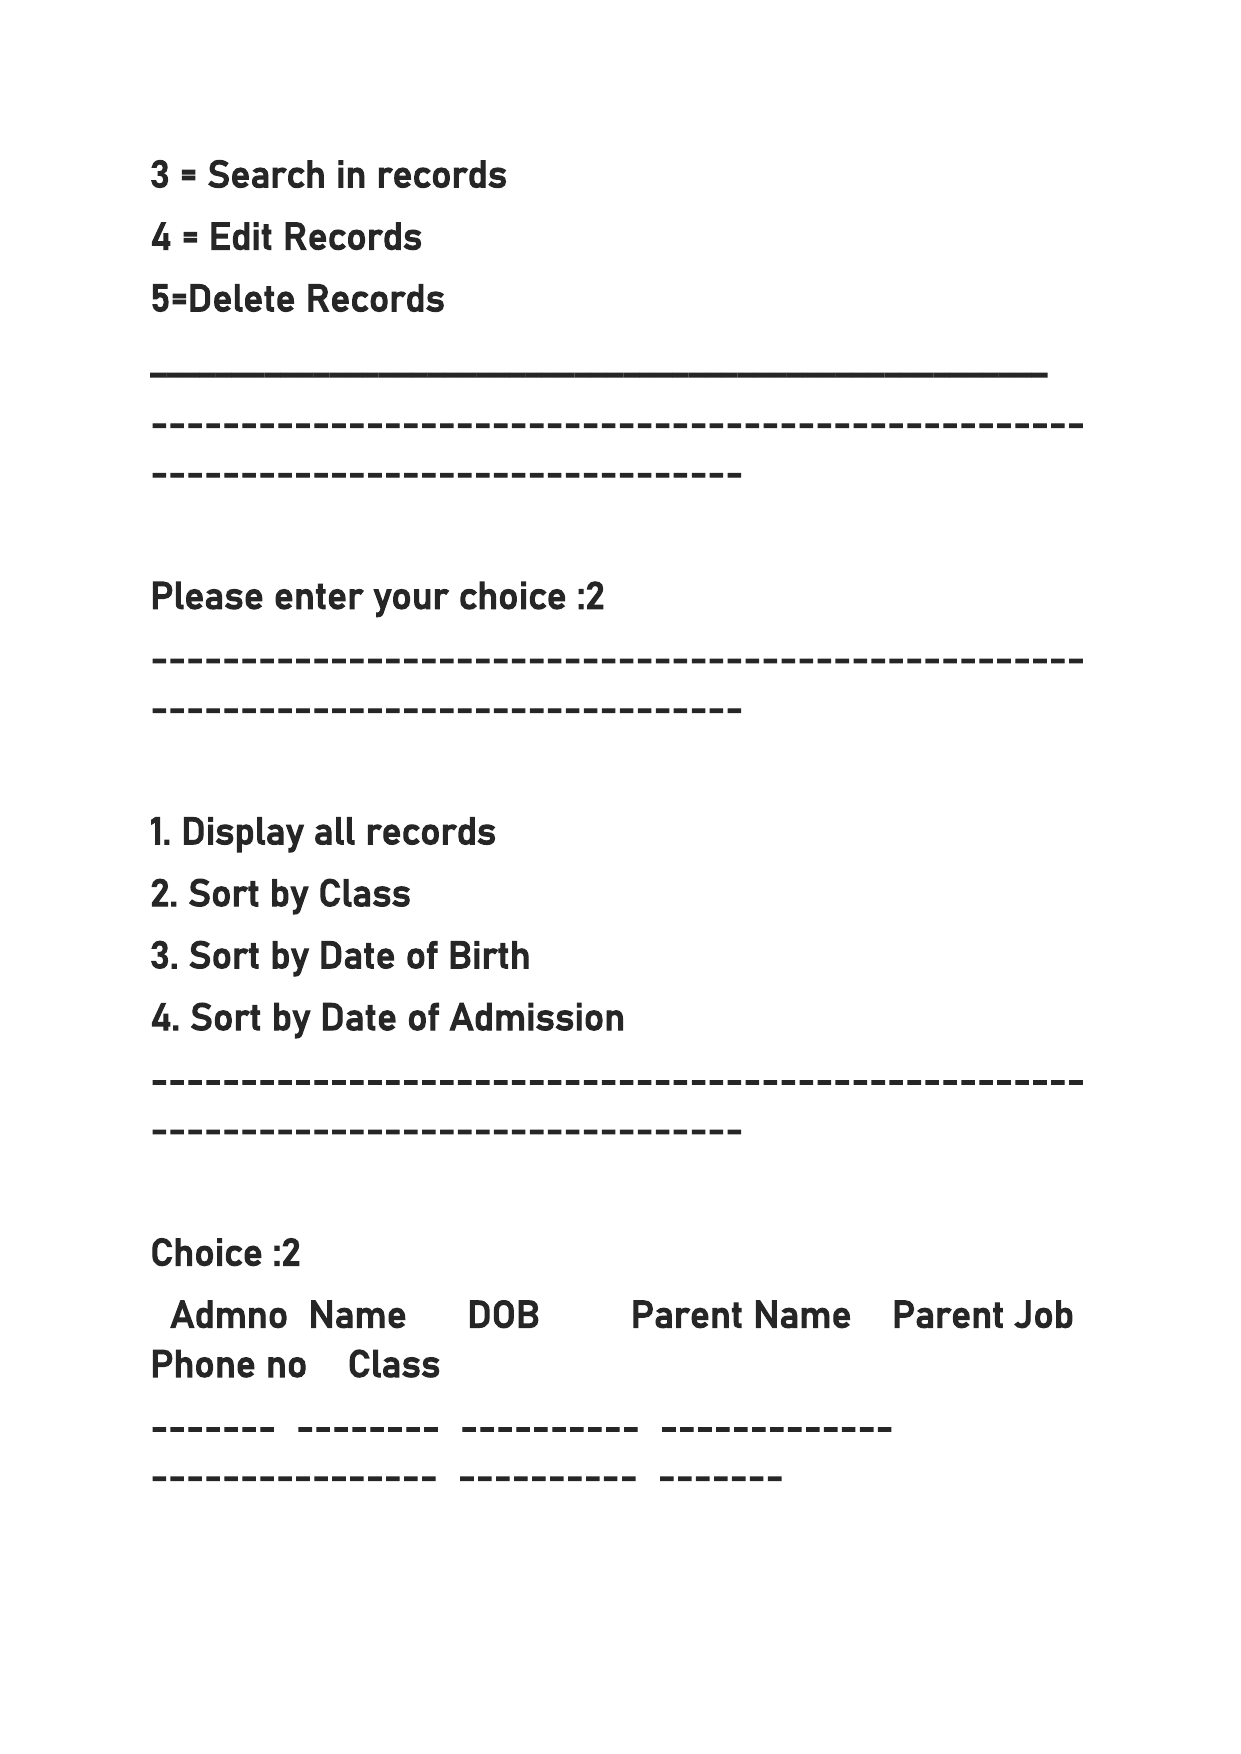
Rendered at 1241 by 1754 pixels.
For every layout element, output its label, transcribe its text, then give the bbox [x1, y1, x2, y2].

text 4 = Edit Records [150, 212, 1090, 257]
text 5=Delete Records [150, 274, 1090, 319]
text Admno Name DOB Parent Name Parent Job Phone no Class [150, 1290, 1090, 1384]
text ------------------------------------------------------------------------------------- [150, 1055, 1090, 1149]
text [150, 398, 1090, 492]
text 3. Sort by Date of Birth [150, 931, 1090, 976]
text ------------------------------------------------------------------------------------- [150, 633, 1090, 728]
text 2. Sort by Class [150, 869, 1090, 914]
text 3 = Search in records [150, 150, 1090, 195]
text Please enter your choice :2 [150, 571, 1090, 616]
text 1. Display all records [150, 807, 1090, 852]
text ------- -------- ---------- ------------- ---------------- ---------- ------- [150, 1402, 1090, 1496]
text 4. Sort by Date of Admission [150, 993, 1090, 1038]
text Choice :2 [150, 1228, 1090, 1273]
text _______________________________________________________ [150, 336, 1090, 381]
